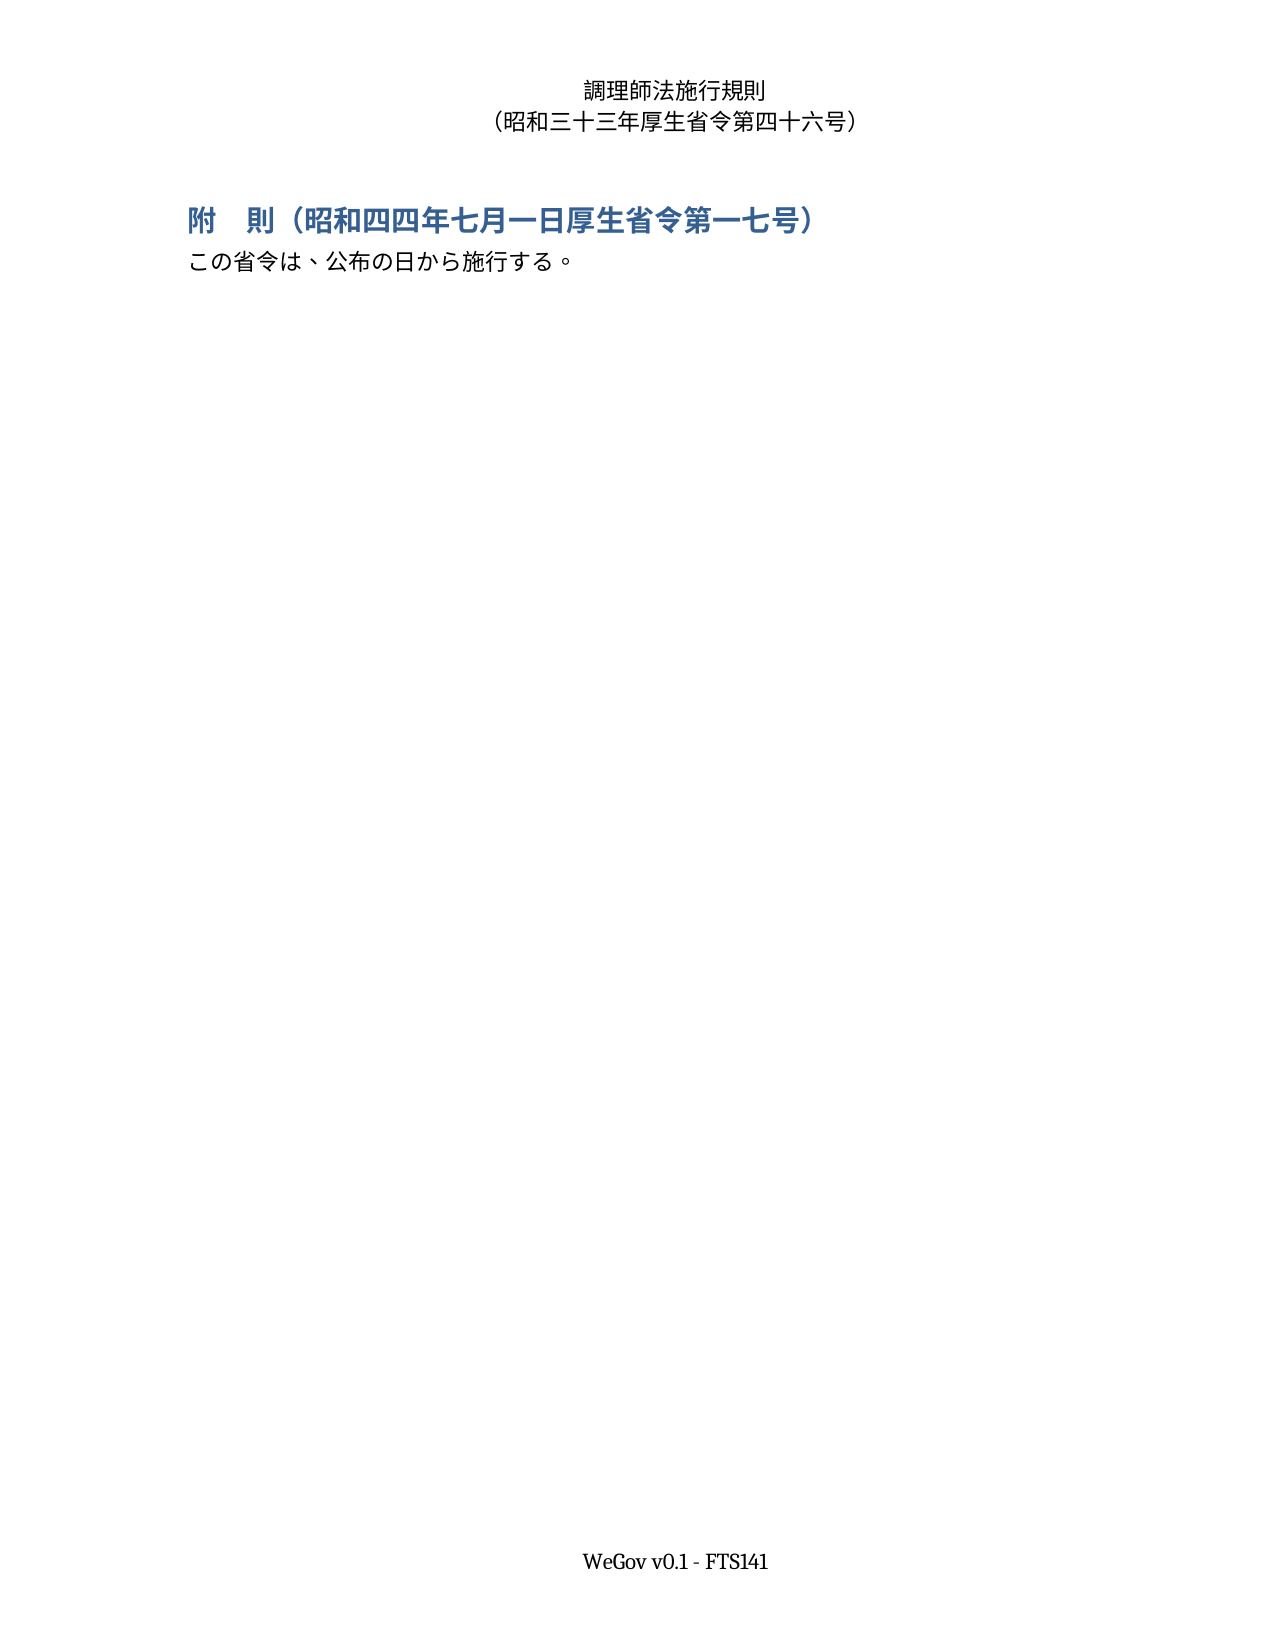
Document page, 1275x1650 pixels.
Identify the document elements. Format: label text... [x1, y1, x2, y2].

subtitle 附 則（昭和四四年七月一日厚生省令第一七号） [187, 200, 1087, 240]
text この省令は、公布の日から施行する。 [187, 246, 1087, 277]
